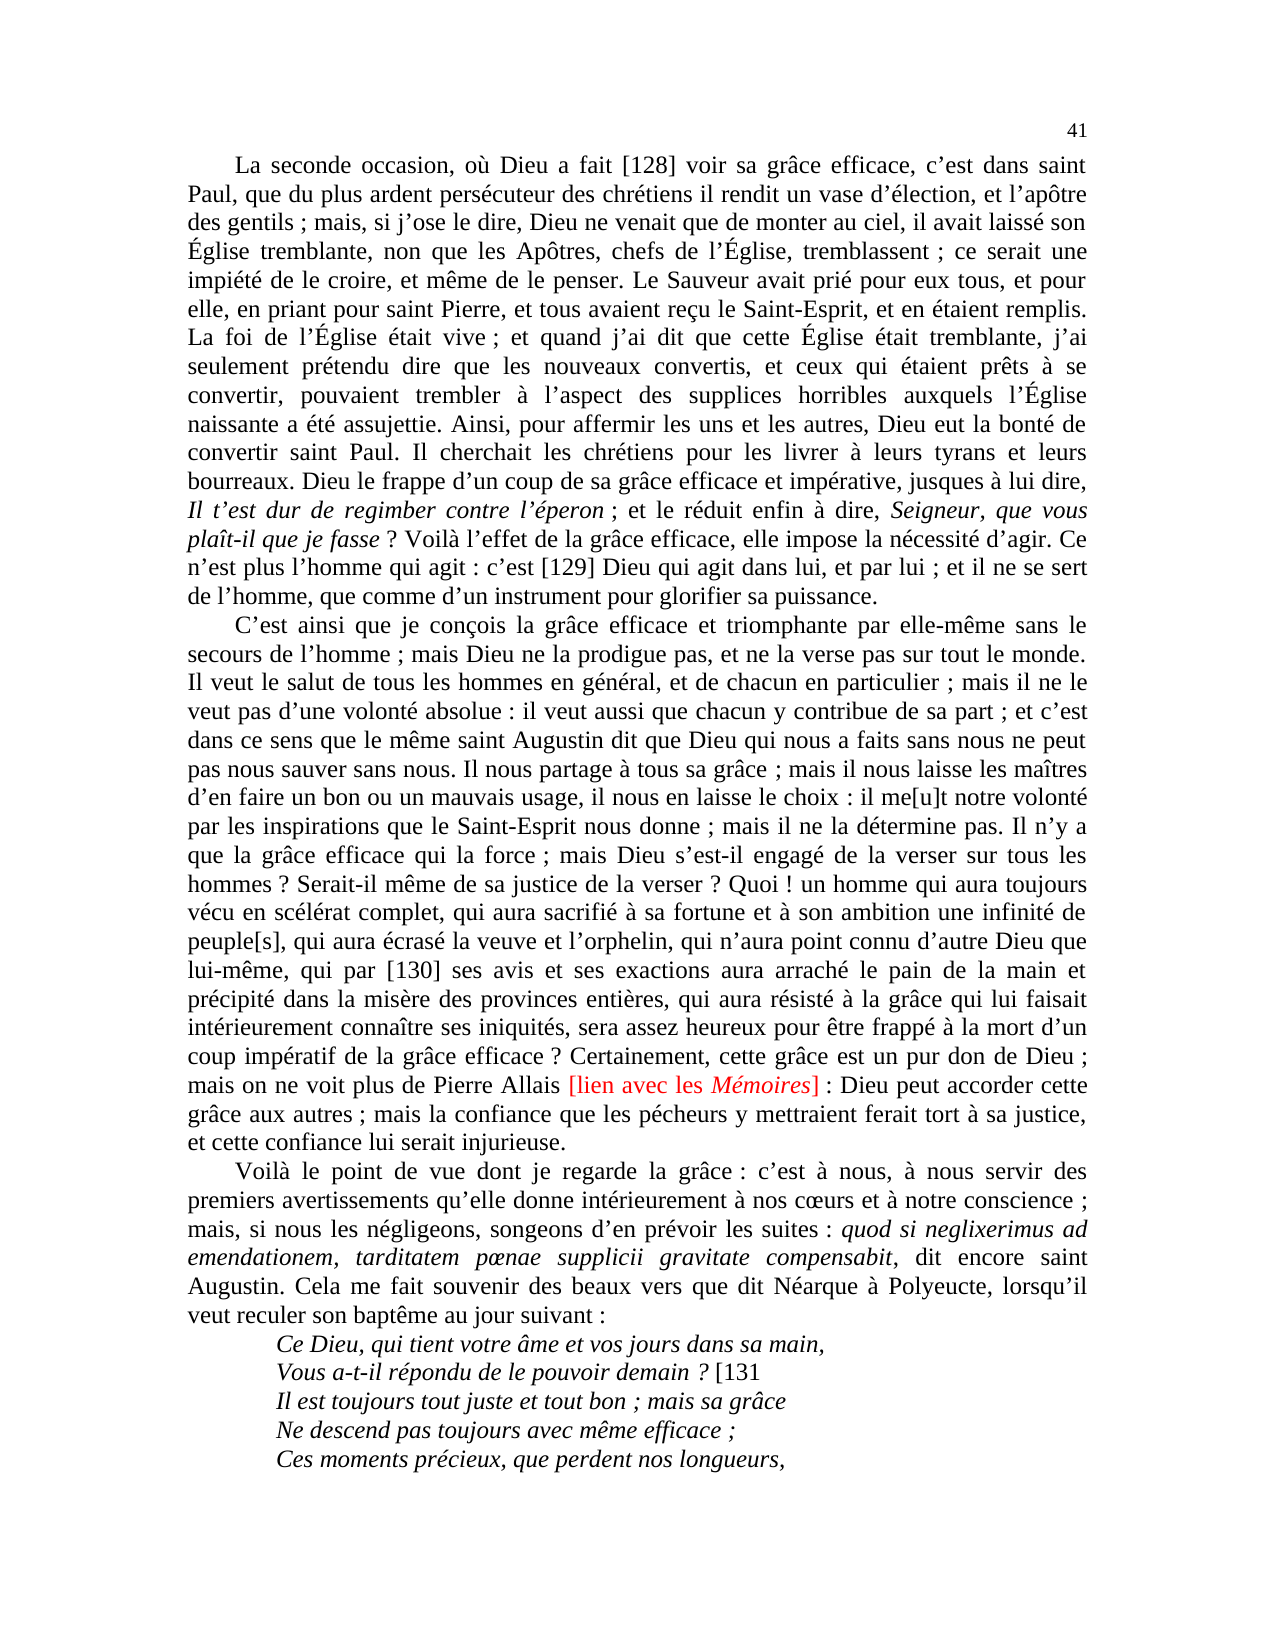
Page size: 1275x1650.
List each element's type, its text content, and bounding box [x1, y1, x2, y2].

text Ne descend pas toujours avec même efficace ; [276, 1415, 1088, 1444]
text Il est toujours tout juste et tout bon ; mais sa grâce [276, 1386, 1088, 1415]
text Ce Dieu, qui tient votre âme et vos jours dans sa main, [276, 1329, 1088, 1357]
text Ces moments précieux, que perdent nos longueurs, [276, 1444, 1088, 1472]
text Voilà le point de vue dont je regarde la grâce : c’est à nous, à nous servir des premiers avertissements qu’elle donne intérieurement à nos cœurs et à notre conscience ; mais, si nous les négligeons, songeons d’en prévoir les suites : quod si neglixerimus ad emendationem, tarditatem pœnae supplicii gravitate compensabit, dit encore saint Augustin. Cela me fait souvenir des beaux vers que dit Néarque à Polyeucte, lorsqu’il veut reculer son baptême au jour suivant : [187, 1156, 1088, 1329]
text La seconde occasion, où Dieu a fait [128] voir sa grâce efficace, c’est dans saint Paul, que du plus ardent persécuteur des chrétiens il rendit un vase d’élection, et l’apôtre des gentils ; mais, si j’ose le dire, Dieu ne venait que de monter au ciel, il avait laissé son Église tremblante, non que les Apôtres, chefs de l’Église, tremblassent ; ce serait une impiété de le croire, et même de le penser. Le Sauveur avait prié pour eux tous, et pour elle, en priant pour saint Pierre, et tous avaient reçu le Saint-Esprit, et en étaient remplis. La foi de l’Église était vive ; et quand j’ai dit que cette Église était tremblante, j’ai seulement prétendu dire que les nouveaux convertis, et ceux qui étaient prêts à se convertir, pouvaient trembler à l’aspect des supplices horribles auxquels l’Église naissante a été assujettie. Ainsi, pour affermir les uns et les autres, Dieu eut la bonté de convertir saint Paul. Il cherchait les chrétiens pour les livrer à leurs tyrans et leurs bourreaux. Dieu le frappe d’un coup de sa grâce efficace et impérative, jusques à lui dire, Il t’est dur de regimber contre l’éperon ; et le réduit enfin à dire, Seigneur, que vous plaît-il que je fasse ? Voilà l’effet de la grâce efficace, elle impose la nécessité d’agir. Ce n’est plus l’homme qui agit : c’est [129] Dieu qui agit dans lui, et par lui ; et il ne se sert de l’homme, que comme d’un instrument pour glorifier sa puissance. [187, 150, 1088, 610]
text C’est ainsi que je conçois la grâce efficace et triomphante par elle-même sans le secours de l’homme ; mais Dieu ne la prodigue pas, et ne la verse pas sur tout le monde. Il veut le salut de tous les hommes en général, et de chacun en particulier ; mais il ne le veut pas d’une volonté absolue : il veut aussi que chacun y contribue de sa part ; et c’est dans ce sens que le même saint Augustin dit que Dieu qui nous a faits sans nous ne peut pas nous sauver sans nous. Il nous partage à tous sa grâce ; mais il nous laisse les maîtres d’en faire un bon ou un mauvais usage, il nous en laisse le choix : il me[u]t notre volonté par les inspirations que le Saint-Esprit nous donne ; mais il ne la détermine pas. Il n’y a que la grâce efficace qui la force ; mais Dieu s’est-il engagé de la verser sur tous les hommes ? Serait-il même de sa justice de la verser ? Quoi ! un homme qui aura toujours vécu en scélérat complet, qui aura sacrifié à sa fortune et à son ambition une infinité de peuple[s], qui aura écrasé la veuve et l’orphelin, qui n’aura point connu d’autre Dieu que lui-même, qui par [130] ses avis et ses exactions aura arraché le pain de la main et précipité dans la misère des provinces entières, qui aura résisté à la grâce qui lui faisait intérieurement connaître ses iniquités, sera assez heureux pour être frappé à la mort d’un coup impératif de la grâce efficace ? Certainement, cette grâce est un pur don de Dieu ; mais on ne voit plus de Pierre Allais [lien avec les Mémoires] : Dieu peut accorder cette grâce aux autres ; mais la confiance que les pécheurs y mettraient ferait tort à sa justice, et cette confiance lui serait injurieuse. [187, 610, 1088, 1156]
text Vous a-t-il répondu de le pouvoir demain ? [131 [276, 1357, 1088, 1386]
